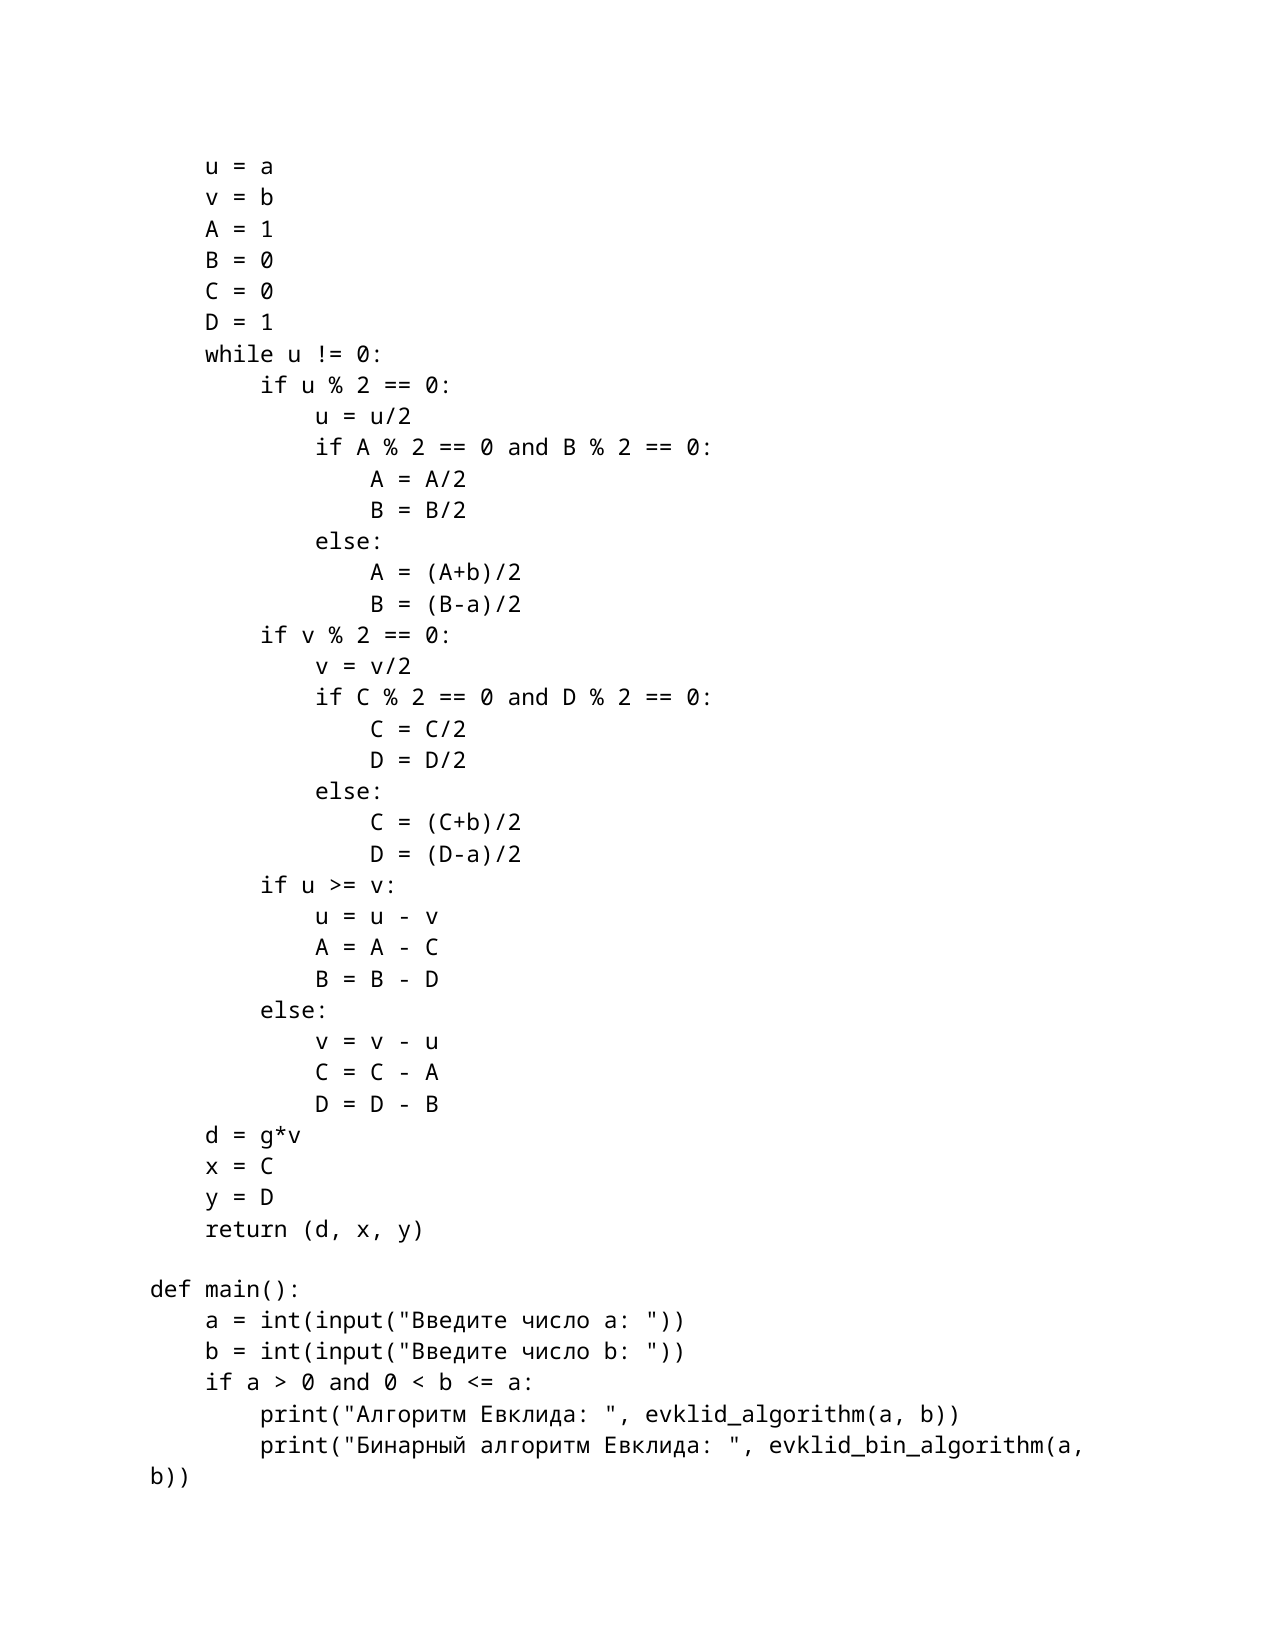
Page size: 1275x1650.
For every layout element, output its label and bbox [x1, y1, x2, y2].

text [150, 150, 1125, 1491]
